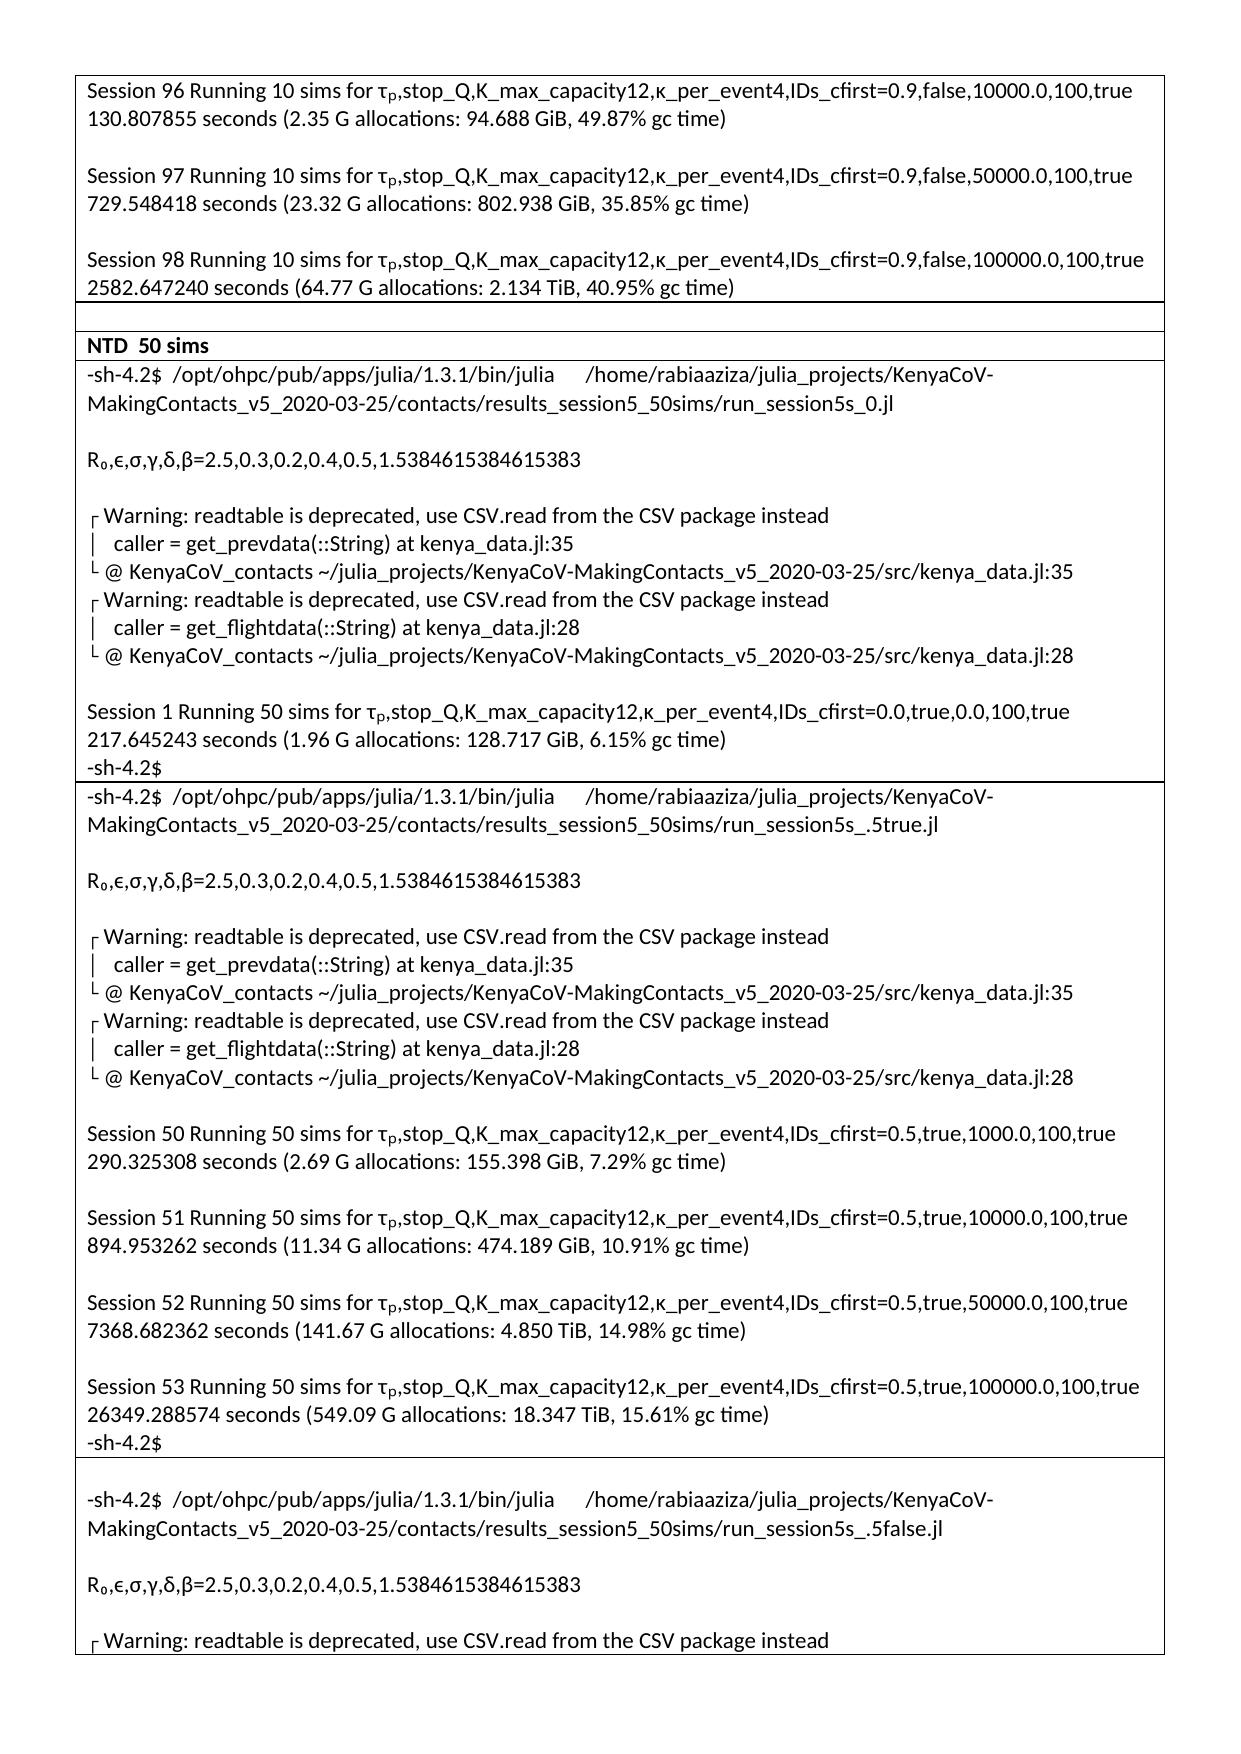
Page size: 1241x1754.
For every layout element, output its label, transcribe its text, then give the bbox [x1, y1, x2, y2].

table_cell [76, 76, 1164, 301]
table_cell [76, 1458, 1164, 1654]
table_cell [76, 303, 1164, 331]
table_cell -sh-4.2$ /opt/ohpc/pub/apps/julia/1.3.1/bin/julia /home/rabiaaziza/julia_projects/KenyaCoV-MakingContacts_v5_2020-03-25/contacts/results_session5_50sims/run_session5s_.5true.jl R₀,ϵ,σ,γ,δ,β=2.5,0.3,0.2,0.4,0.5,1.5384615384615383 ┌ Warning: readtable is deprecated, use CSV.read from the CSV package instead │ caller = get_prevdata(::String) at kenya_data.jl:35 └ @ KenyaCoV_contacts ~/julia_projects/KenyaCoV-MakingContacts_v5_2020-03-25/src/kenya_data.jl:35 ┌ Warning: readtable is deprecated, use CSV.read from the CSV package instead │ caller = get_flightdata(::String) at kenya_data.jl:28 └ @ KenyaCoV_contacts ~/julia_projects/KenyaCoV-MakingContacts_v5_2020-03-25/src/kenya_data.jl:28 Session 50 Running 50 sims for τₚ,stop_Q,Κ_max_capacity12,κ_per_event4,IDs_cfirst=0.5,true,1000.0,100,true 290.325308 seconds (2.69 G allocations: 155.398 GiB, 7.29% gc time) Session 51 Running 50 sims for τₚ,stop_Q,Κ_max_capacity12,κ_per_event4,IDs_cfirst=0.5,true,10000.0,100,true 894.953262 seconds (11.34 G allocations: 474.189 GiB, 10.91% gc time) Session 52 Running 50 sims for τₚ,stop_Q,Κ_max_capacity12,κ_per_event4,IDs_cfirst=0.5,true,50000.0,100,true 7368.682362 seconds (141.67 G allocations: 4.850 TiB, 14.98% gc time) Session 53 Running 50 sims for τₚ,stop_Q,Κ_max_capacity12,κ_per_event4,IDs_cfirst=0.5,true,100000.0,100,true 26349.288574 seconds (549.09 G allocations: 18.347 TiB, 15.61% gc time) -sh-4.2$ [76, 783, 1164, 1457]
table_cell NTD 50 sims [76, 332, 1164, 359]
table_cell -sh-4.2$ /opt/ohpc/pub/apps/julia/1.3.1/bin/julia /home/rabiaaziza/julia_projects/KenyaCoV-MakingContacts_v5_2020-03-25/contacts/results_session5_50sims/run_session5s_0.jl R₀,ϵ,σ,γ,δ,β=2.5,0.3,0.2,0.4,0.5,1.5384615384615383 ┌ Warning: readtable is deprecated, use CSV.read from the CSV package instead │ caller = get_prevdata(::String) at kenya_data.jl:35 └ @ KenyaCoV_contacts ~/julia_projects/KenyaCoV-MakingContacts_v5_2020-03-25/src/kenya_data.jl:35 ┌ Warning: readtable is deprecated, use CSV.read from the CSV package instead │ caller = get_flightdata(::String) at kenya_data.jl:28 └ @ KenyaCoV_contacts ~/julia_projects/KenyaCoV-MakingContacts_v5_2020-03-25/src/kenya_data.jl:28 Session 1 Running 50 sims for τₚ,stop_Q,Κ_max_capacity12,κ_per_event4,IDs_cfirst=0.0,true,0.0,100,true 217.645243 seconds (1.96 G allocations: 128.717 GiB, 6.15% gc time) -sh-4.2$ [76, 361, 1164, 781]
